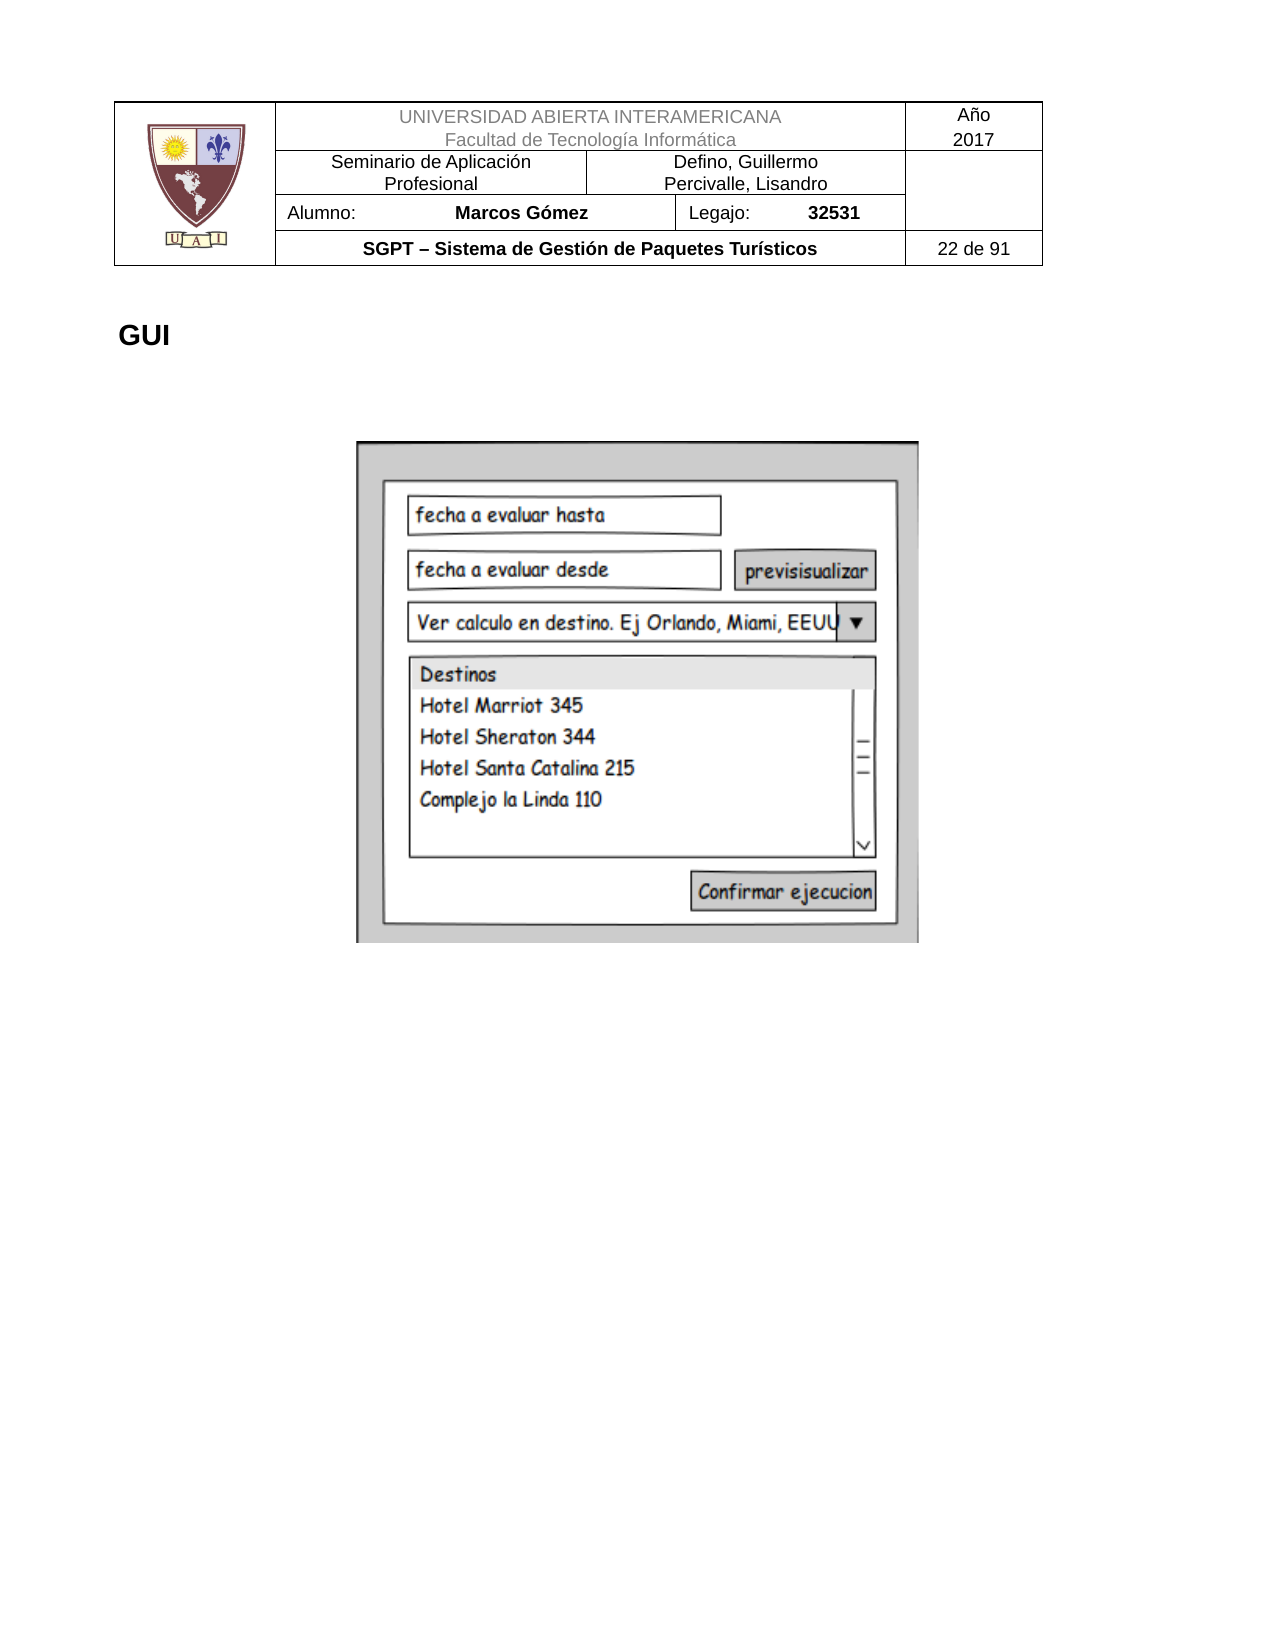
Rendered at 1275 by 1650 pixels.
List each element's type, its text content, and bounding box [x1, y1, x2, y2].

picture [356, 441, 919, 943]
picture [125, 115, 269, 253]
subtitle GUI [118, 318, 1157, 351]
